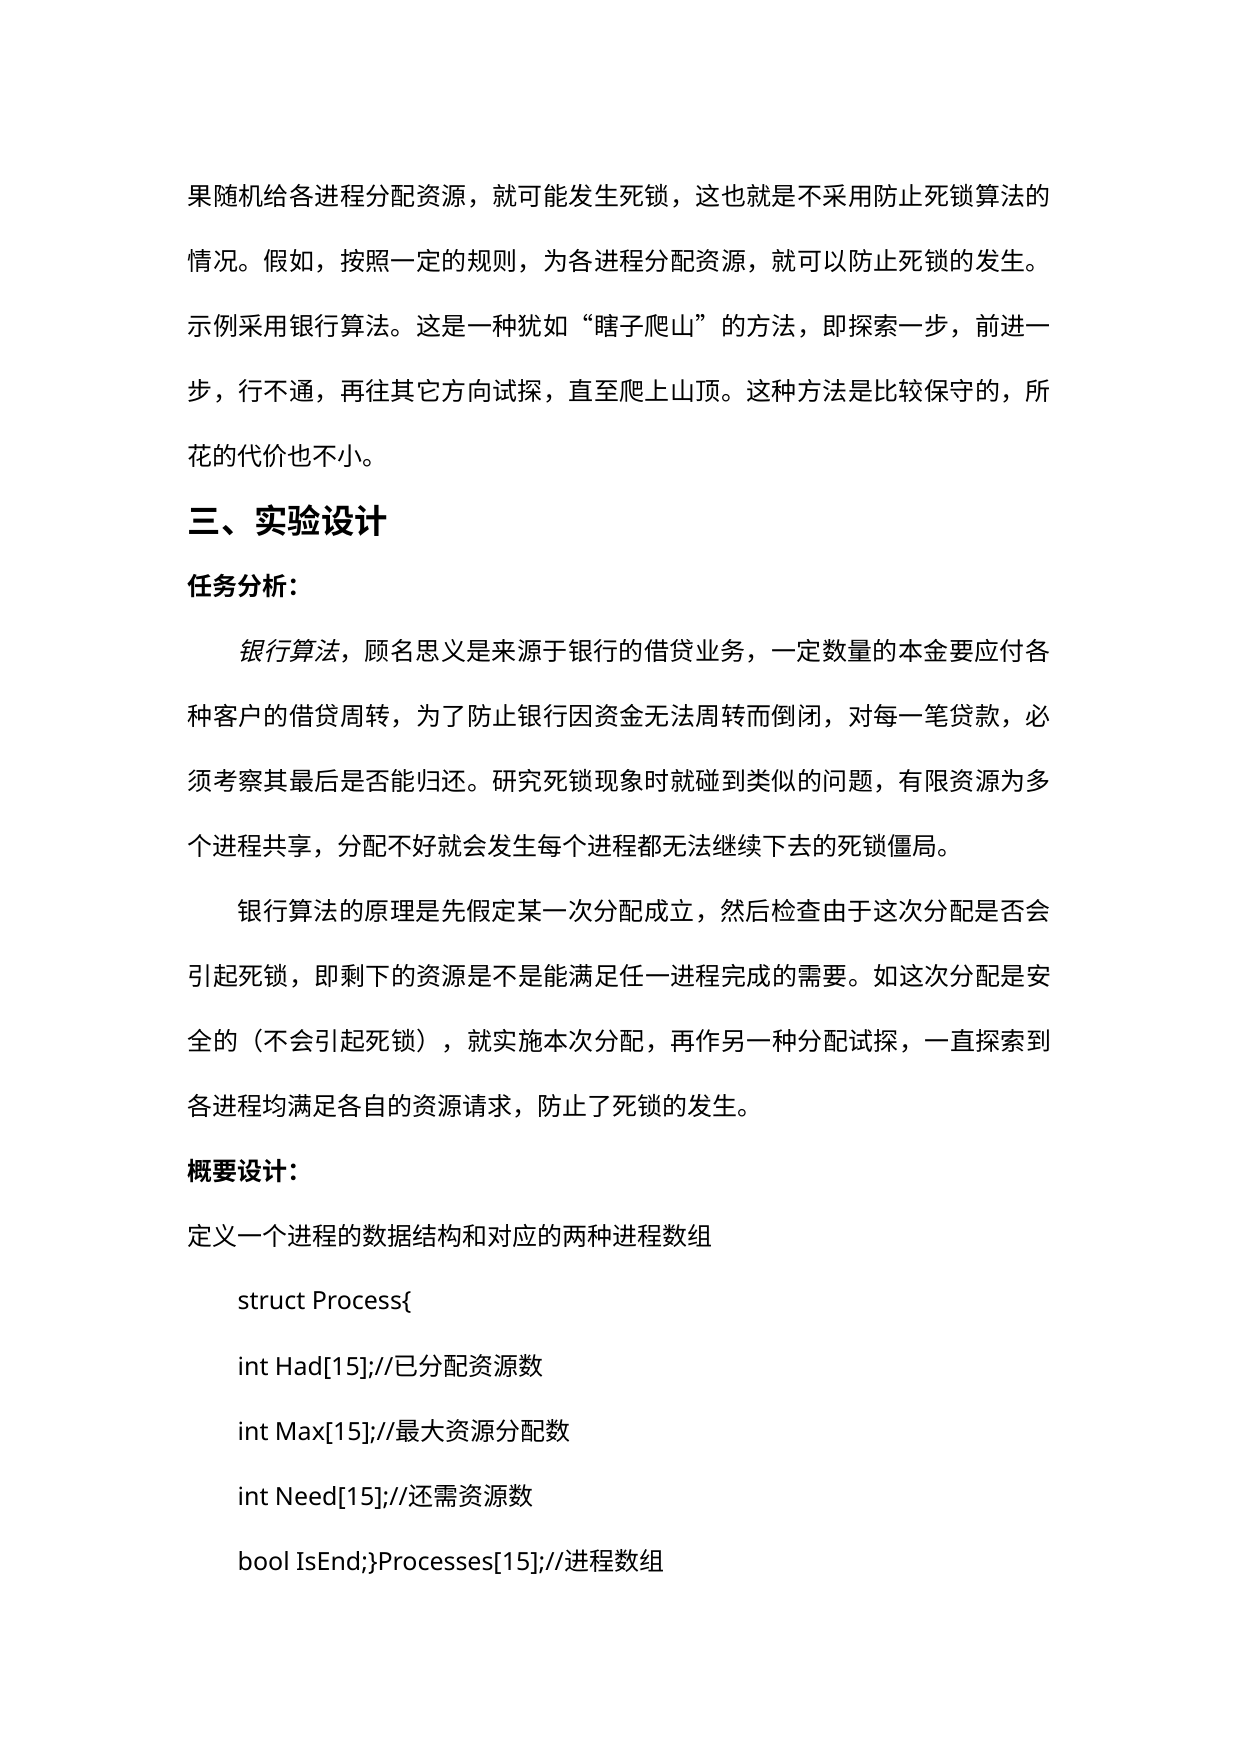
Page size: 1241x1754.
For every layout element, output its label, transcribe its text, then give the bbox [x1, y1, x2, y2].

text int Had[15];//已分配资源数 [187, 1332, 1053, 1397]
text struct Process{ [187, 1267, 1053, 1332]
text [187, 162, 1053, 487]
text int Need[15];//还需资源数 [187, 1462, 1053, 1527]
text bool IsEnd;}Processes[15];//进程数组 [187, 1527, 1053, 1592]
text 概要设计： [187, 1137, 1053, 1202]
text 银行算法的原理是先假定某一次分配成立，然后检查由于这次分配是否会引起死锁，即剩下的资源是不是能满足任一进程完成的需要。如这次分配是安全的（不会引起死锁），就实施本次分配，再作另一种分配试探，一直探索到各进程均满足各自的资源请求，防止了死锁的发生。 [187, 877, 1053, 1137]
text 银行算法，顾名思义是来源于银行的借贷业务，一定数量的本金要应付各种客户的借贷周转，为了防止银行因资金无法周转而倒闭，对每一笔贷款，必须考察其最后是否能归还。研究死锁现象时就碰到类似的问题，有限资源为多个进程共享，分配不好就会发生每个进程都无法继续下去的死锁僵局。 [187, 617, 1053, 877]
text 三、实验设计 [187, 487, 1053, 552]
text 定义一个进程的数据结构和对应的两种进程数组 [187, 1202, 1053, 1267]
text int Max[15];//最大资源分配数 [187, 1397, 1053, 1462]
text 任务分析： [187, 552, 1053, 617]
